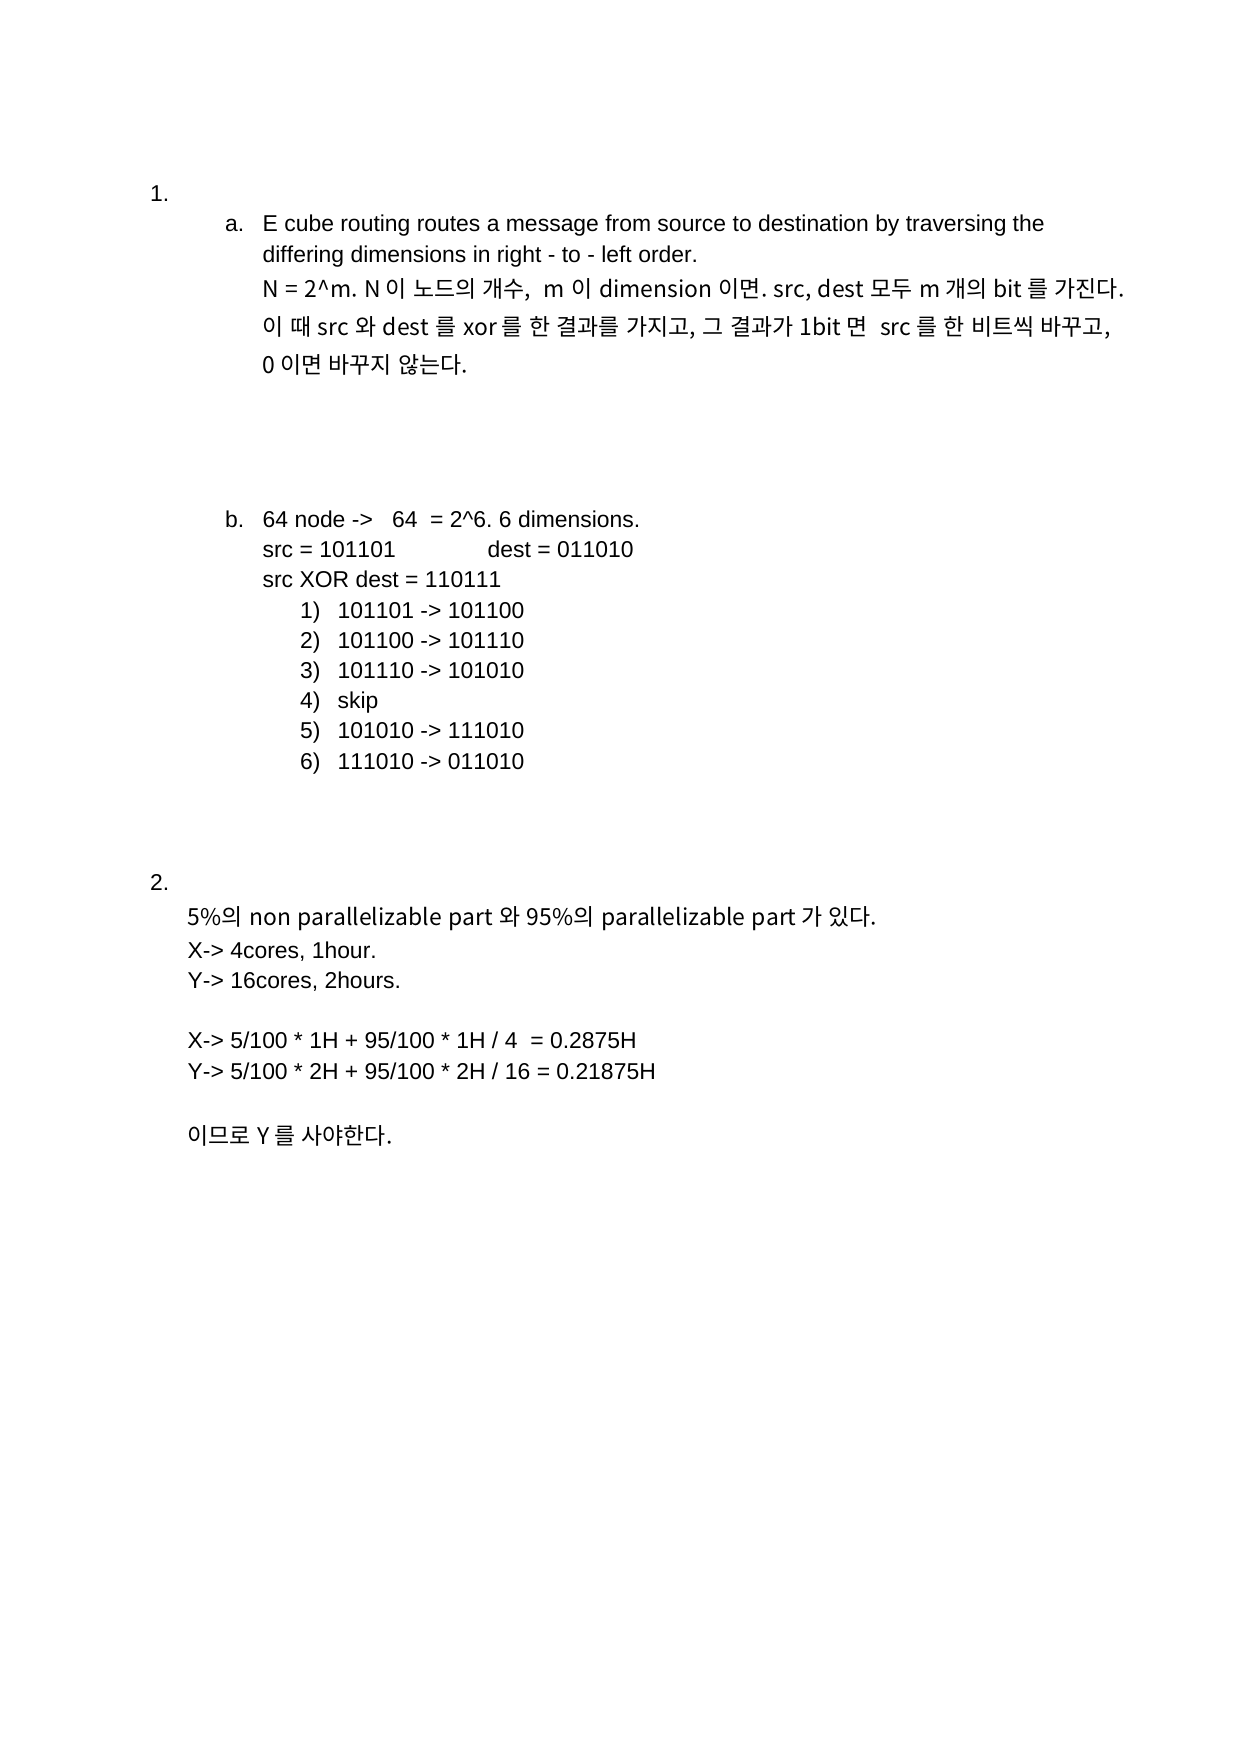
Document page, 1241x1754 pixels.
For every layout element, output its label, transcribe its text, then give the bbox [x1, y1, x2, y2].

text N = 2^m. N이 노드의 개수, m 이 dimension 이면. src, dest 모두 m개의 bit를 가진다. 이 때 src 와 dest 를 xor를 한 결과를 가지고, 그 결과가 1bit면 src를 한 비트씩 바꾸고, 0이면 바꾸지 않는다. [262, 271, 1128, 380]
list 101010 -> 111010 [300, 717, 1128, 744]
list 101100 -> 101110 [300, 627, 1128, 653]
list 101101 -> 101100 [300, 597, 1128, 623]
list 64 node -> 64 = 2^6. 6 dimensions. [225, 506, 1128, 532]
text src XOR dest = 110111 [262, 566, 1128, 593]
text Y-> 16cores, 2hours. [187, 967, 1128, 993]
list 101110 -> 101010 [300, 657, 1128, 683]
text X-> 4cores, 1hour. [187, 937, 1128, 963]
text X-> 5/100 * 1H + 95/100 * 1H / 4 = 0.2875H [187, 1027, 1128, 1054]
text Y-> 5/100 * 2H + 95/100 * 2H / 16 = 0.21875H [187, 1058, 1128, 1084]
text 이므로 Y를 사야한다. [187, 1118, 1128, 1151]
text 5%의 non parallelizable part 와 95%의 parallelizable part가 있다. [187, 899, 1128, 932]
list E cube routing routes a message from source to destination by traversing the differing dimensions in right - to - left order. [225, 210, 1128, 267]
list 111010 -> 011010 [300, 748, 1128, 774]
text src = 101101 dest = 011010 [262, 536, 1128, 563]
list skip [300, 687, 1128, 714]
